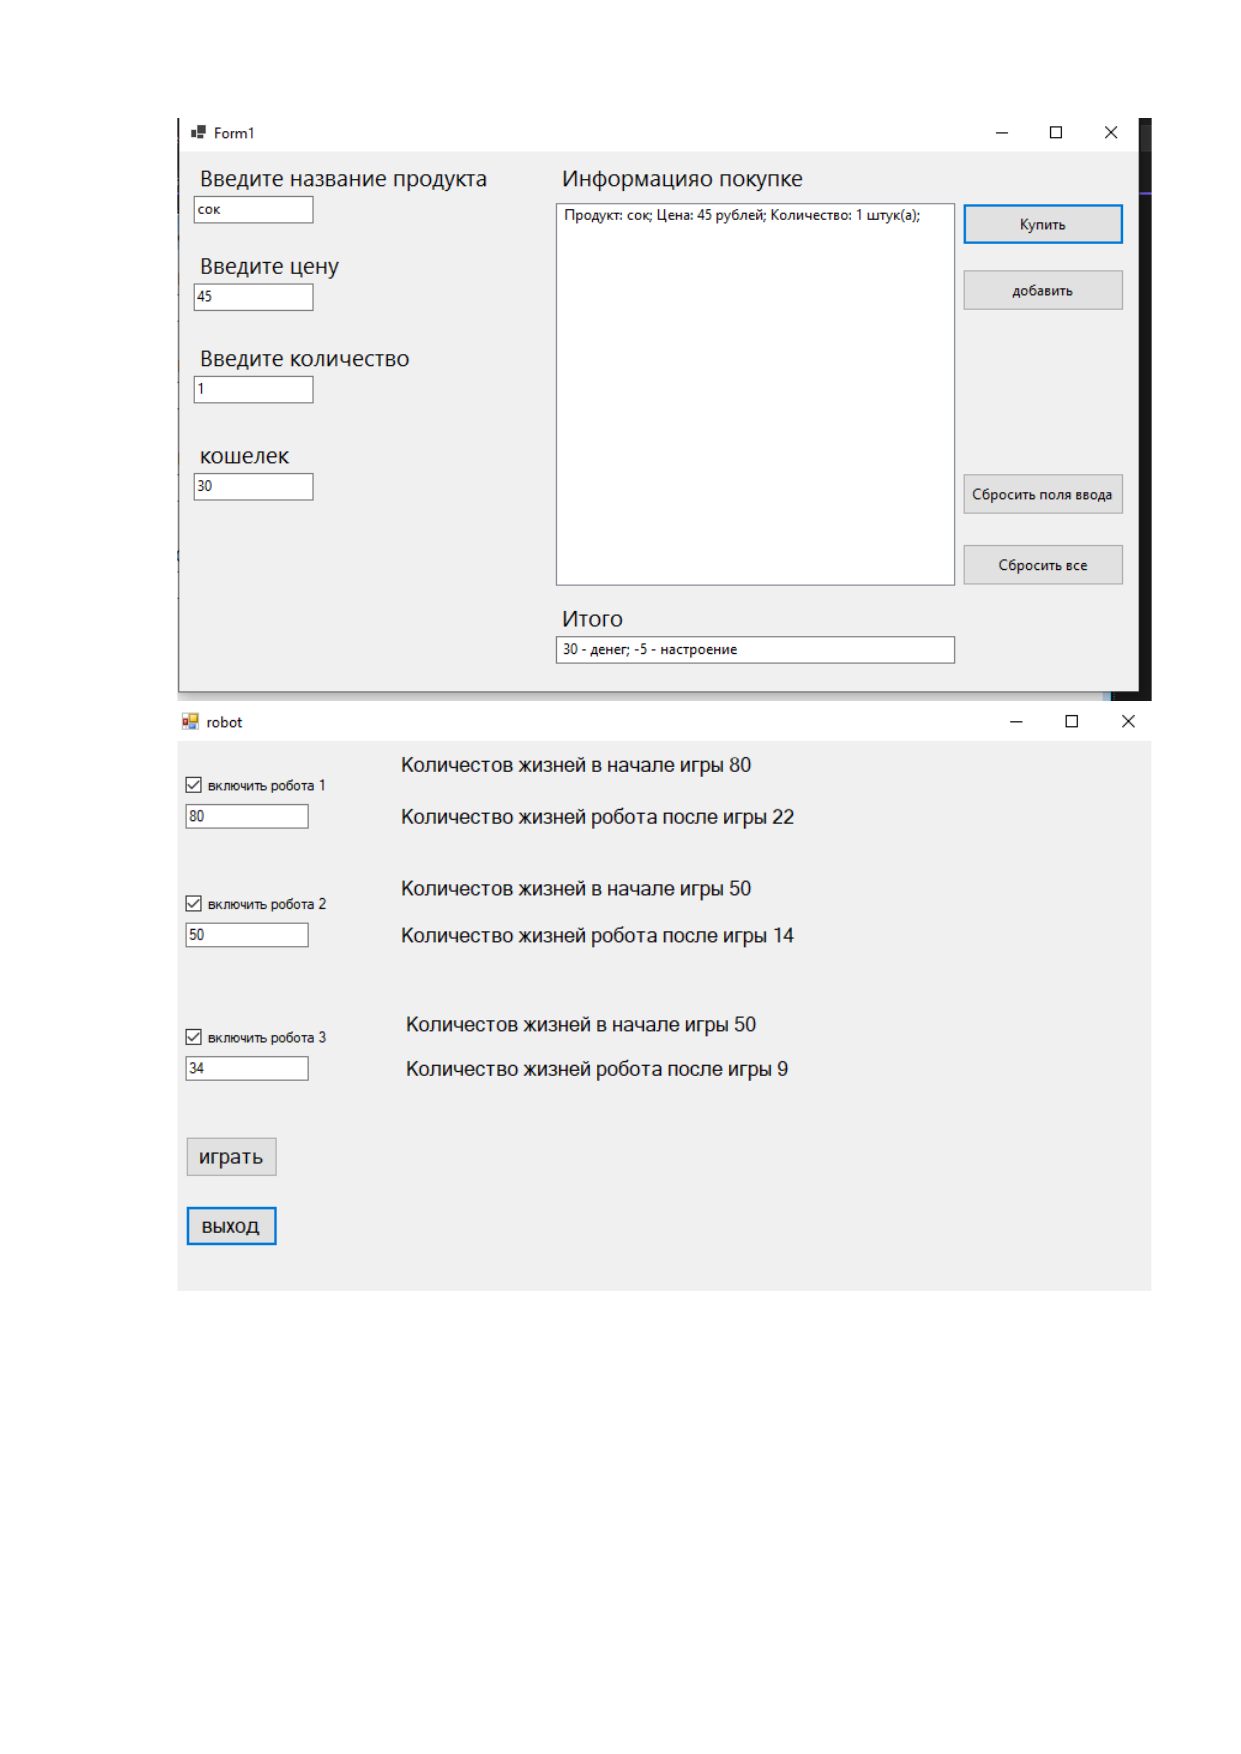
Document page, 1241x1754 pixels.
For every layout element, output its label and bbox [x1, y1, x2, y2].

picture [177, 704, 1152, 1291]
picture [177, 118, 1152, 701]
